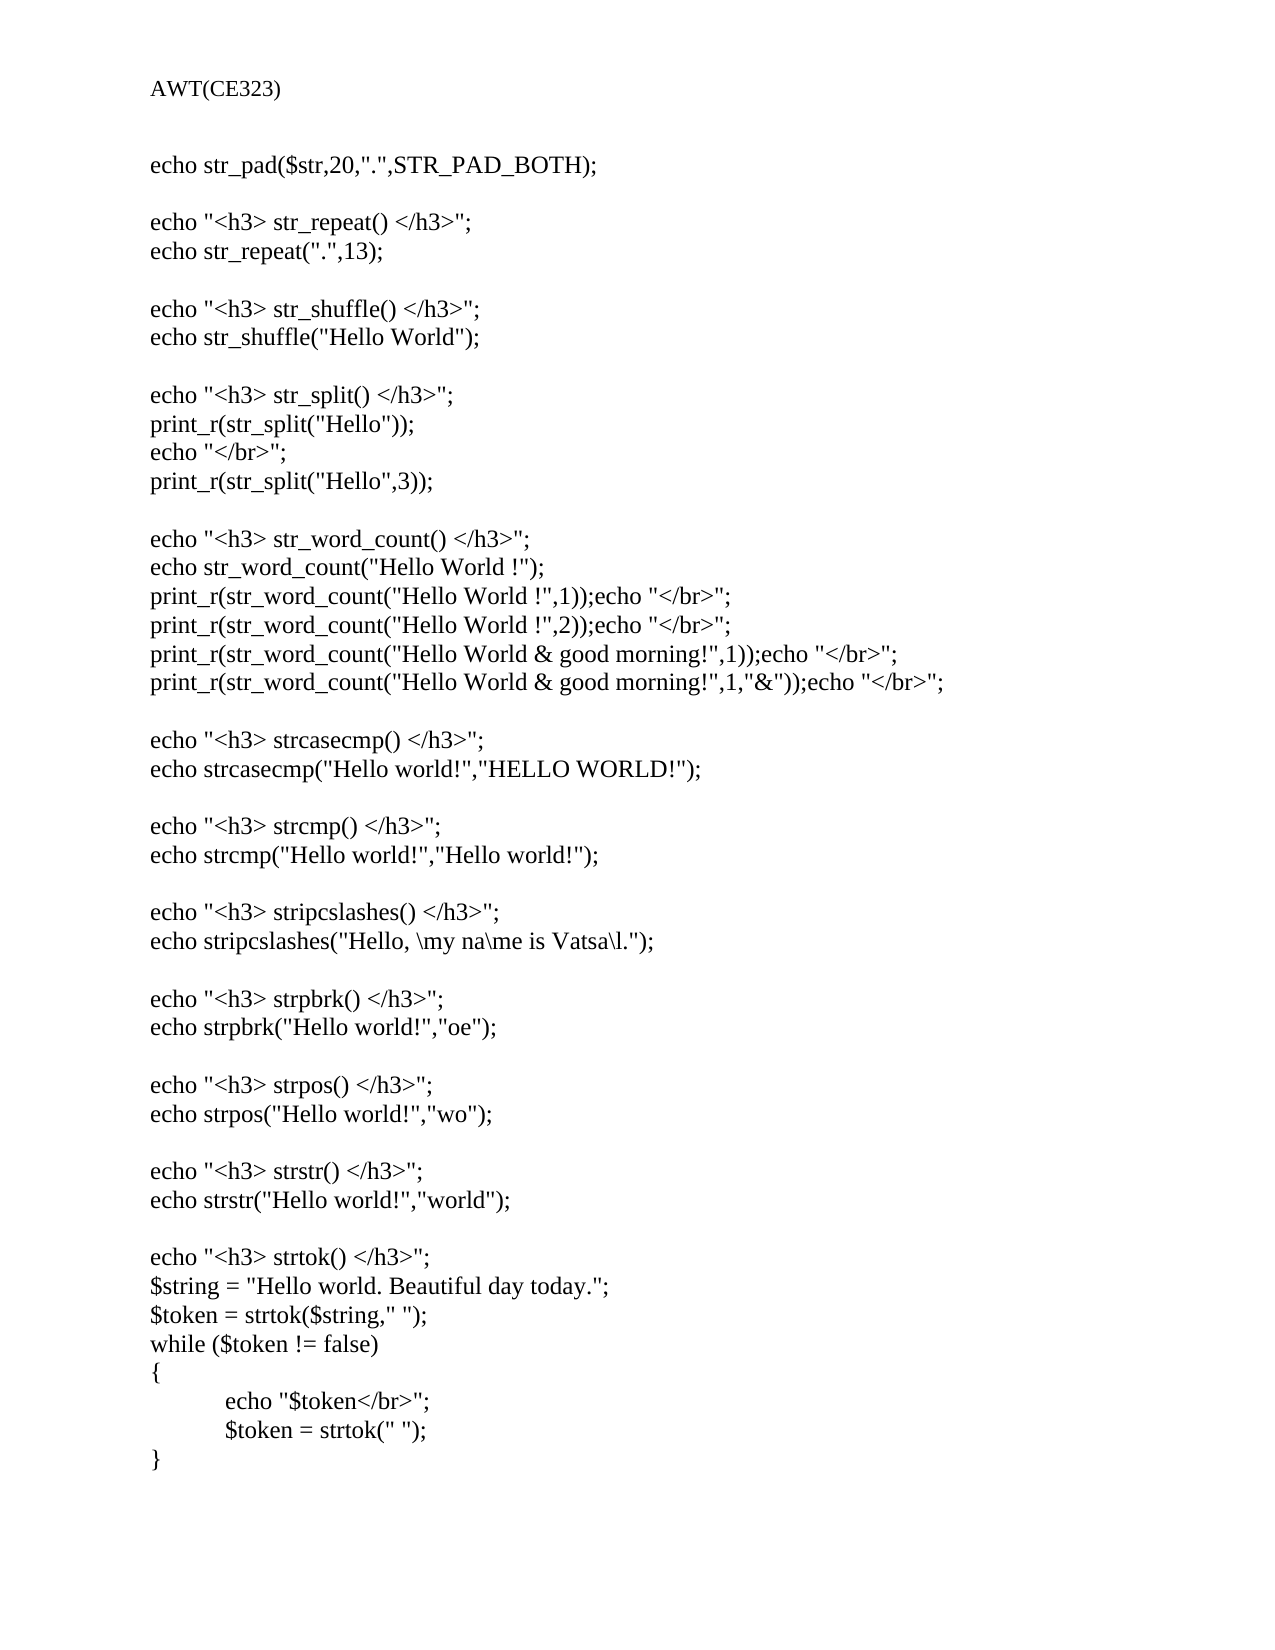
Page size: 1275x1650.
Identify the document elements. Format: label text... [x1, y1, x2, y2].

text echo "<h3> str_split() </h3>"; [150, 380, 1125, 409]
text echo strpos("Hello world!","wo"); [150, 1099, 1125, 1127]
text echo strcasecmp("Hello world!","HELLO WORLD!"); [150, 754, 1125, 782]
text echo "<h3> str_shuffle() </h3>"; [150, 294, 1125, 322]
text while ($token != false) [150, 1329, 1125, 1357]
text print_r(str_split("Hello")); [150, 409, 1125, 437]
text $token = strtok(" "); [150, 1415, 1125, 1444]
text print_r(str_word_count("Hello World !",1));echo "</br>"; [150, 581, 1125, 610]
text echo "<h3> strtok() </h3>"; [150, 1242, 1125, 1271]
text { [150, 1357, 1125, 1386]
text echo strpbrk("Hello world!","oe"); [150, 1012, 1125, 1041]
text echo "<h3> stripcslashes() </h3>"; [150, 897, 1125, 926]
text echo "<h3> str_repeat() </h3>"; [150, 207, 1125, 236]
text echo "<h3> strpbrk() </h3>"; [150, 984, 1125, 1012]
text print_r(str_word_count("Hello World & good morning!",1));echo "</br>"; [150, 639, 1125, 667]
text } [150, 1444, 1125, 1472]
text $token = strtok($string," "); [150, 1300, 1125, 1329]
text print_r(str_word_count("Hello World !",2));echo "</br>"; [150, 610, 1125, 639]
text echo "<h3> strcmp() </h3>"; [150, 811, 1125, 840]
text echo stripcslashes("Hello, \my na\me is Vatsa\l."); [150, 926, 1125, 955]
text echo str_word_count("Hello World !"); [150, 552, 1125, 581]
text echo str_repeat(".",13); [150, 236, 1125, 265]
text echo strcmp("Hello world!","Hello world!"); [150, 840, 1125, 869]
text echo "<h3> strpos() </h3>"; [150, 1070, 1125, 1099]
text echo "</br>"; [150, 437, 1125, 466]
text echo "<h3> strstr() </h3>"; [150, 1156, 1125, 1185]
text echo strstr("Hello world!","world"); [150, 1185, 1125, 1214]
text echo "$token</br>"; [150, 1386, 1125, 1415]
text echo str_shuffle("Hello World"); [150, 322, 1125, 351]
text print_r(str_split("Hello",3)); [150, 466, 1125, 495]
text echo "<h3> strcasecmp() </h3>"; [150, 725, 1125, 754]
text echo str_pad($str,20,".",STR_PAD_BOTH); [150, 150, 1125, 179]
text echo "<h3> str_word_count() </h3>"; [150, 524, 1125, 552]
text print_r(str_word_count("Hello World & good morning!",1,"&"));echo "</br>"; [150, 667, 1125, 696]
text $string = "Hello world. Beautiful day today."; [150, 1271, 1125, 1300]
